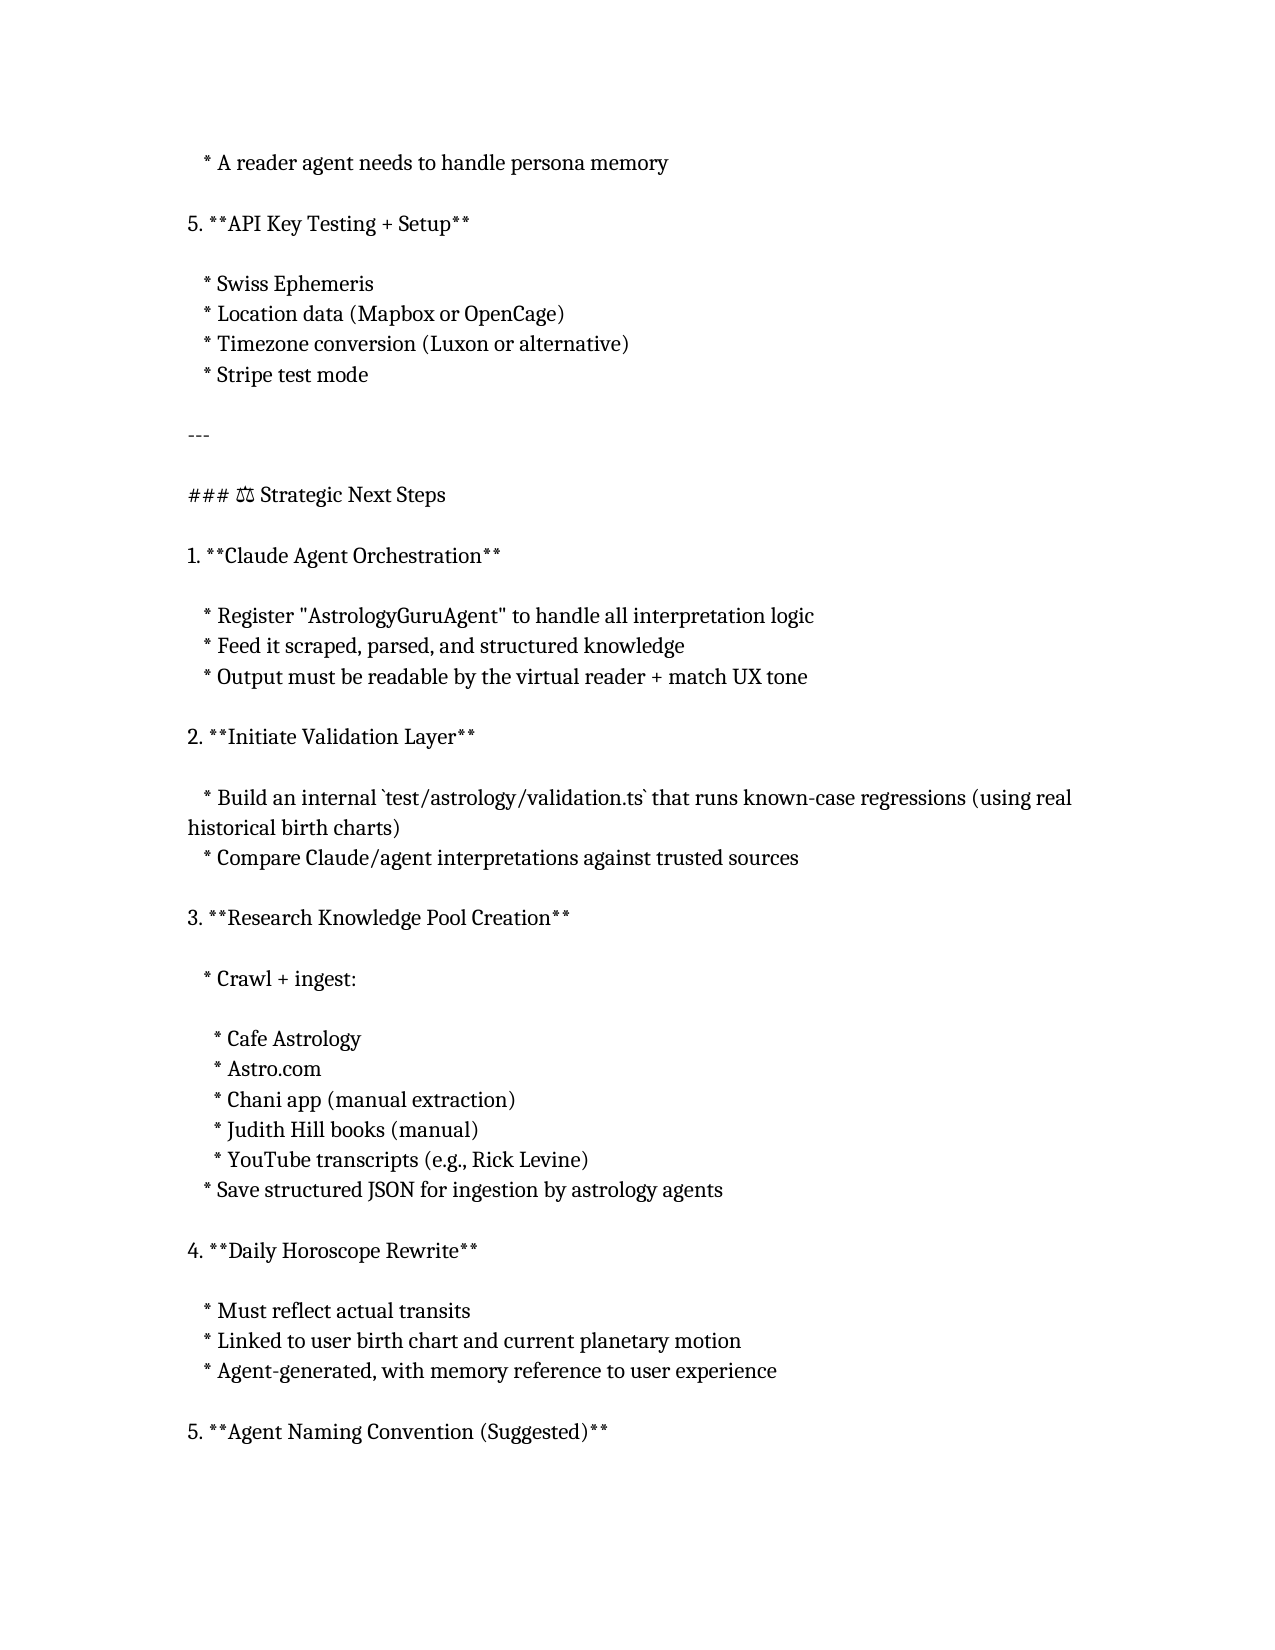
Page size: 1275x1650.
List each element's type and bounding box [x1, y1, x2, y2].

text [187, 150, 1087, 1475]
